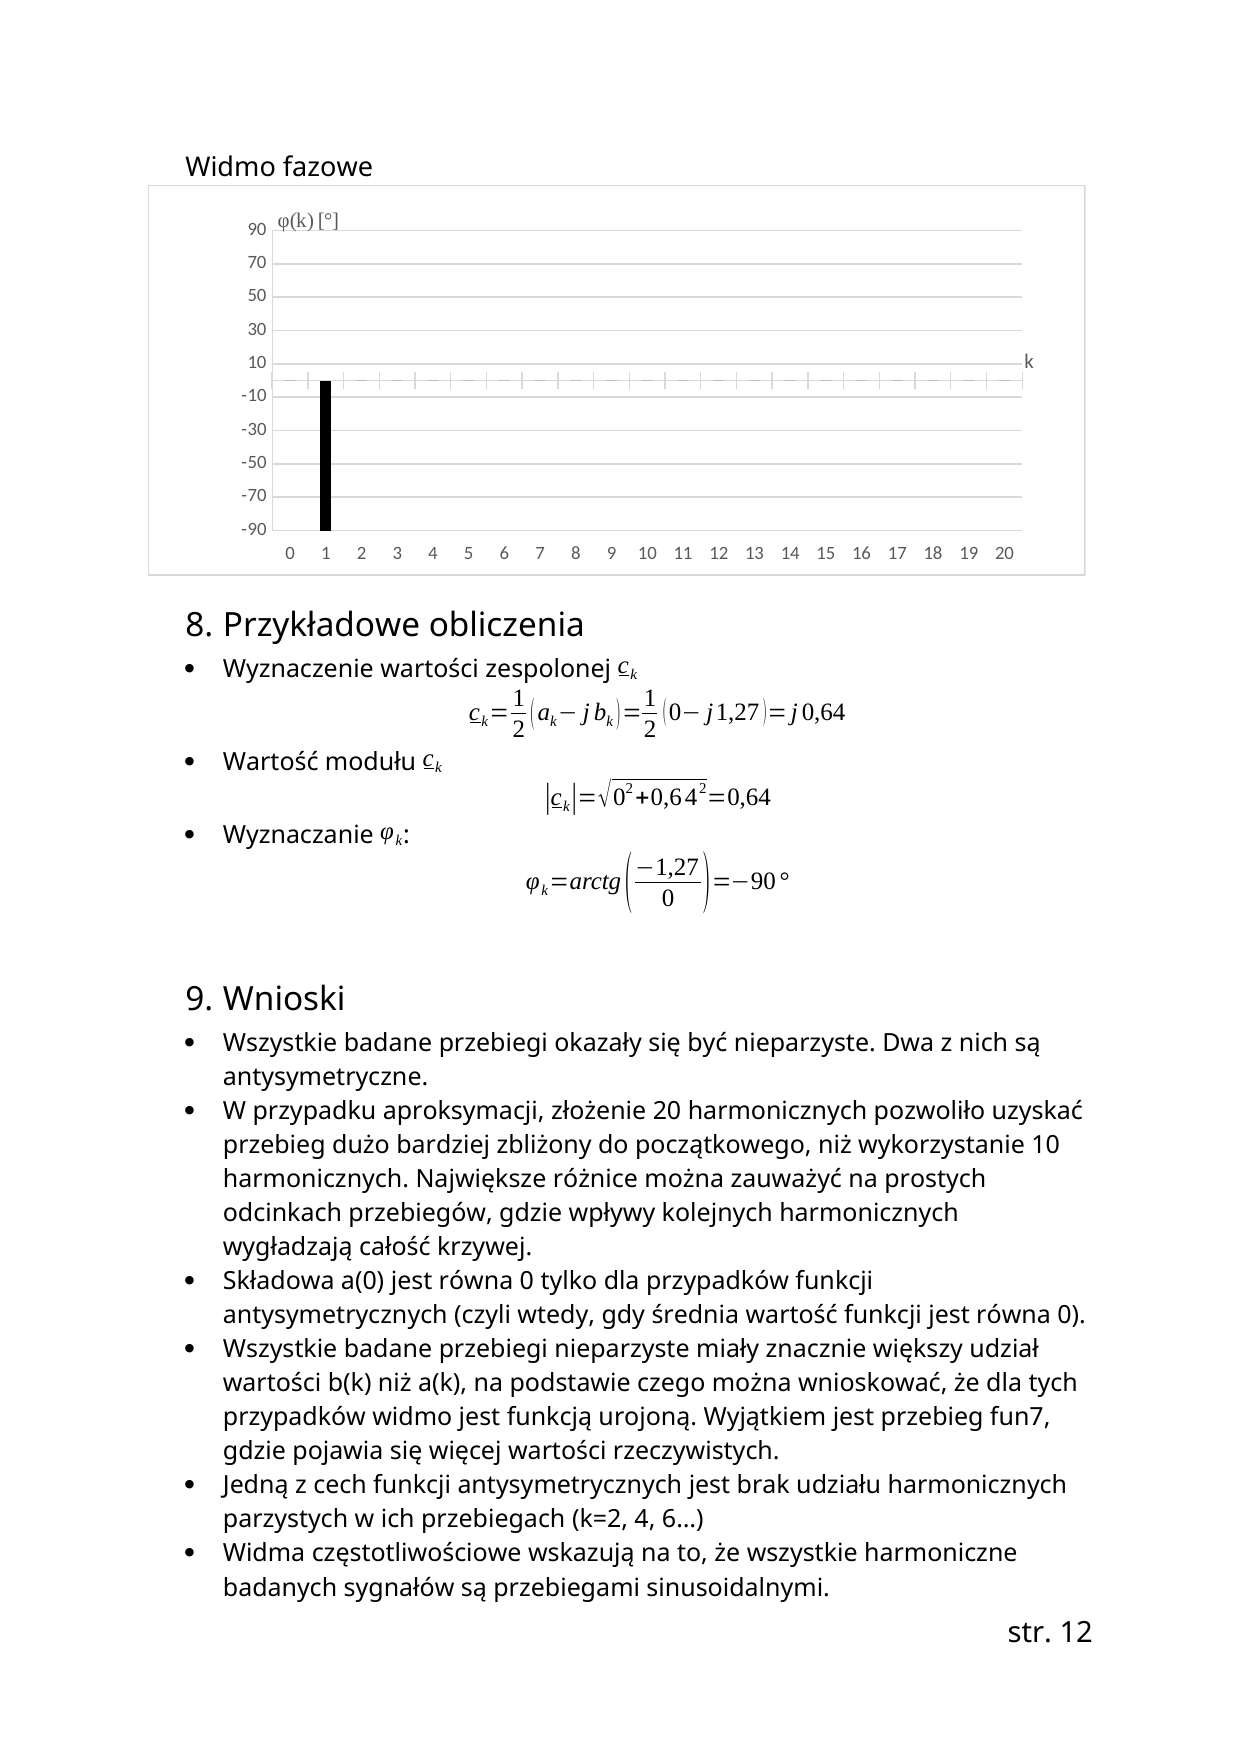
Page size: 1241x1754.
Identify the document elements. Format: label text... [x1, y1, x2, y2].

list Jedną z cech funkcji antysymetrycznych jest brak udziału harmonicznych parzystych w ich przebiegach (k=2, 4, 6…) [185, 1467, 1093, 1535]
subtitle Widmo fazowe [148, 148, 1093, 184]
subtitle Przykładowe obliczenia [185, 601, 1093, 646]
list Widma częstotliwościowe wskazują na to, że wszystkie harmoniczne badanych sygnałów są przebiegami sinusoidalnymi. [185, 1535, 1093, 1603]
list Wartość modułu [185, 743, 1093, 777]
list Wyznaczanie : [185, 816, 1093, 851]
subtitle Wyznaczenie wartości zespolonej [185, 650, 1093, 684]
list Składowa a(0) jest równa 0 tylko dla przypadków funkcji antysymetrycznych (czyli wtedy, gdy średnia wartość funkcji jest równa 0). [185, 1263, 1093, 1331]
subtitle Wnioski [185, 974, 1093, 1020]
list W przypadku aproksymacji, złożenie 20 harmonicznych pozwoliło uzyskać przebieg dużo bardziej zbliżony do początkowego, niż wykorzystanie 10 harmonicznych. Największe różnice można zauważyć na prostych odcinkach przebiegów, gdzie wpływy kolejnych harmonicznych wygładzają całość krzywej. [185, 1092, 1093, 1263]
subtitle Wszystkie badane przebiegi okazały się być nieparzyste. Dwa z nich są antysymetryczne. [185, 1024, 1093, 1092]
list Wszystkie badane przebiegi nieparzyste miały znacznie większy udział wartości b(k) niż a(k), na podstawie czego można wnioskować, że dla tych przypadków widmo jest funkcją urojoną. Wyjątkiem jest przebieg fun7, gdzie pojawia się więcej wartości rzeczywistych. [185, 1331, 1093, 1467]
